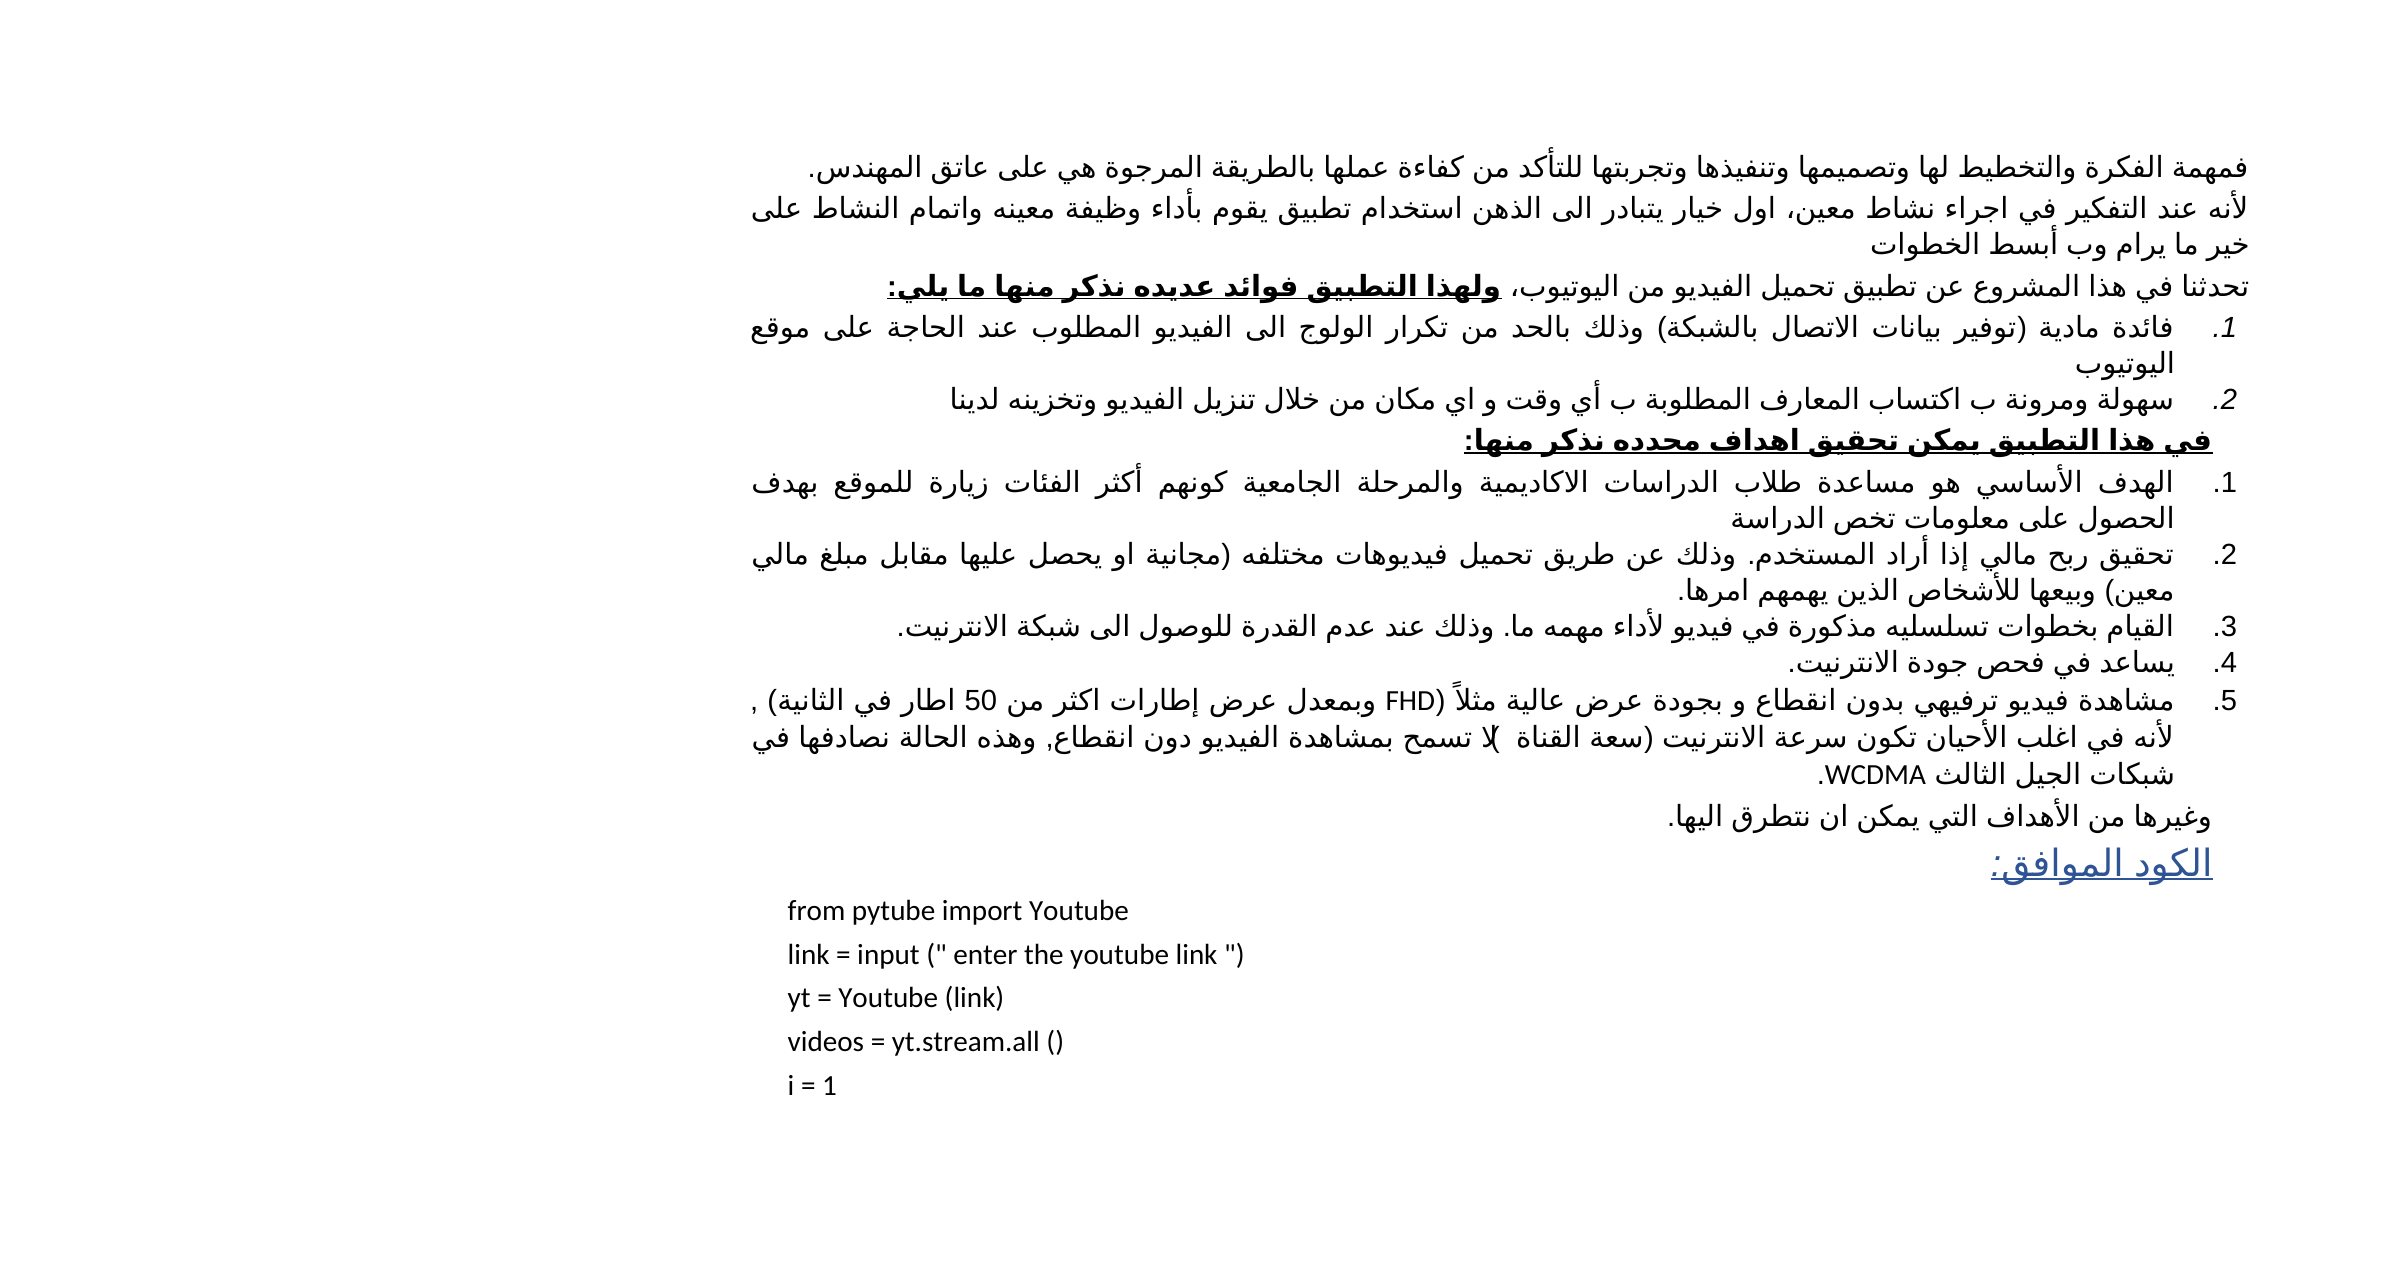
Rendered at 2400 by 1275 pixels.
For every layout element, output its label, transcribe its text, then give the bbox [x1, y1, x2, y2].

list سهولة ومرونة ب اكتساب المعارف المطلوبة ب أي وقت و اي مكان من خلال تنزيل الفيديو وتخزينه لدينا [750, 382, 2212, 416]
list مشاهدة فيديو ترفيهي بدون انقطاع و بجودة عرض عالية مثلاً (FHD وبمعدل عرض إطارات اكثر من 50 اطار في الثانية) , لأنه في اغلب الأحيان تكون سرعة الانترنيت (سعة القناة) لا تسمح بمشاهدة الفيديو دون انقطاع, وهذه الحالة نصادفها في شبكات الجيل الثالث WCDMA. [750, 682, 2212, 792]
list فائدة مادية (توفير بيانات الاتصال بالشبكة) وذلك بالحد من تكرار الولوج الى الفيديو المطلوب عند الحاجة على موقع اليوتيوب [750, 310, 2212, 379]
text videos = yt.stream.all () [787, 1023, 2250, 1059]
list يساعد في فحص جودة الانترنيت. [750, 645, 2212, 679]
text وغيرها من الأهداف التي يمكن ان نتطرق اليها. [750, 799, 2212, 833]
text في هذا التطبيق يمكن تحقيق اهداف محدده نذكر منها: [750, 423, 2212, 457]
list الهدف الأساسي هو مساعدة طلاب الدراسات الاكاديمية والمرحلة الجامعية كونهم أكثر الفئات زيارة للموقع بهدف الحصول على معلومات تخص الدراسة [750, 465, 2212, 534]
text فمهمة الفكرة والتخطيط لها وتصميمها وتنفيذها وتجربتها للتأكد من كفاءة عملها بالطريقة المرجوة هي على عاتق المهندس. [750, 150, 2250, 183]
text الكود الموافق: [750, 841, 2212, 884]
list القيام بخطوات تسلسليه مذكورة في فيديو لأداء مهمه ما. وذلك عند عدم القدرة للوصول الى شبكة الانترنيت. [750, 609, 2212, 643]
text link = input (" enter the youtube link ") [787, 936, 2250, 972]
text تحدثنا في هذا المشروع عن تطبيق تحميل الفيديو من اليوتيوب، ولهذا التطبيق فوائد عديده نذكر منها ما يلي: [750, 269, 2250, 302]
text from pytube import Youtube [787, 892, 2250, 928]
text i = 1 [787, 1067, 2250, 1102]
text yt = Youtube (link) [787, 979, 2250, 1015]
list تحقيق ربح مالي إذا أراد المستخدم. وذلك عن طريق تحميل فيديوهات مختلفه (مجانية او يحصل عليها مقابل مبلغ مالي معين) وبيعها للأشخاص الذين يهمهم امرها. [750, 537, 2212, 607]
text لأنه عند التفكير في اجراء نشاط معين، اول خيار يتبادر الى الذهن استخدام تطبيق يقوم بأداء وظيفة معينه واتمام النشاط على خير ما يرام وب أبسط الخطوات [750, 191, 2250, 261]
